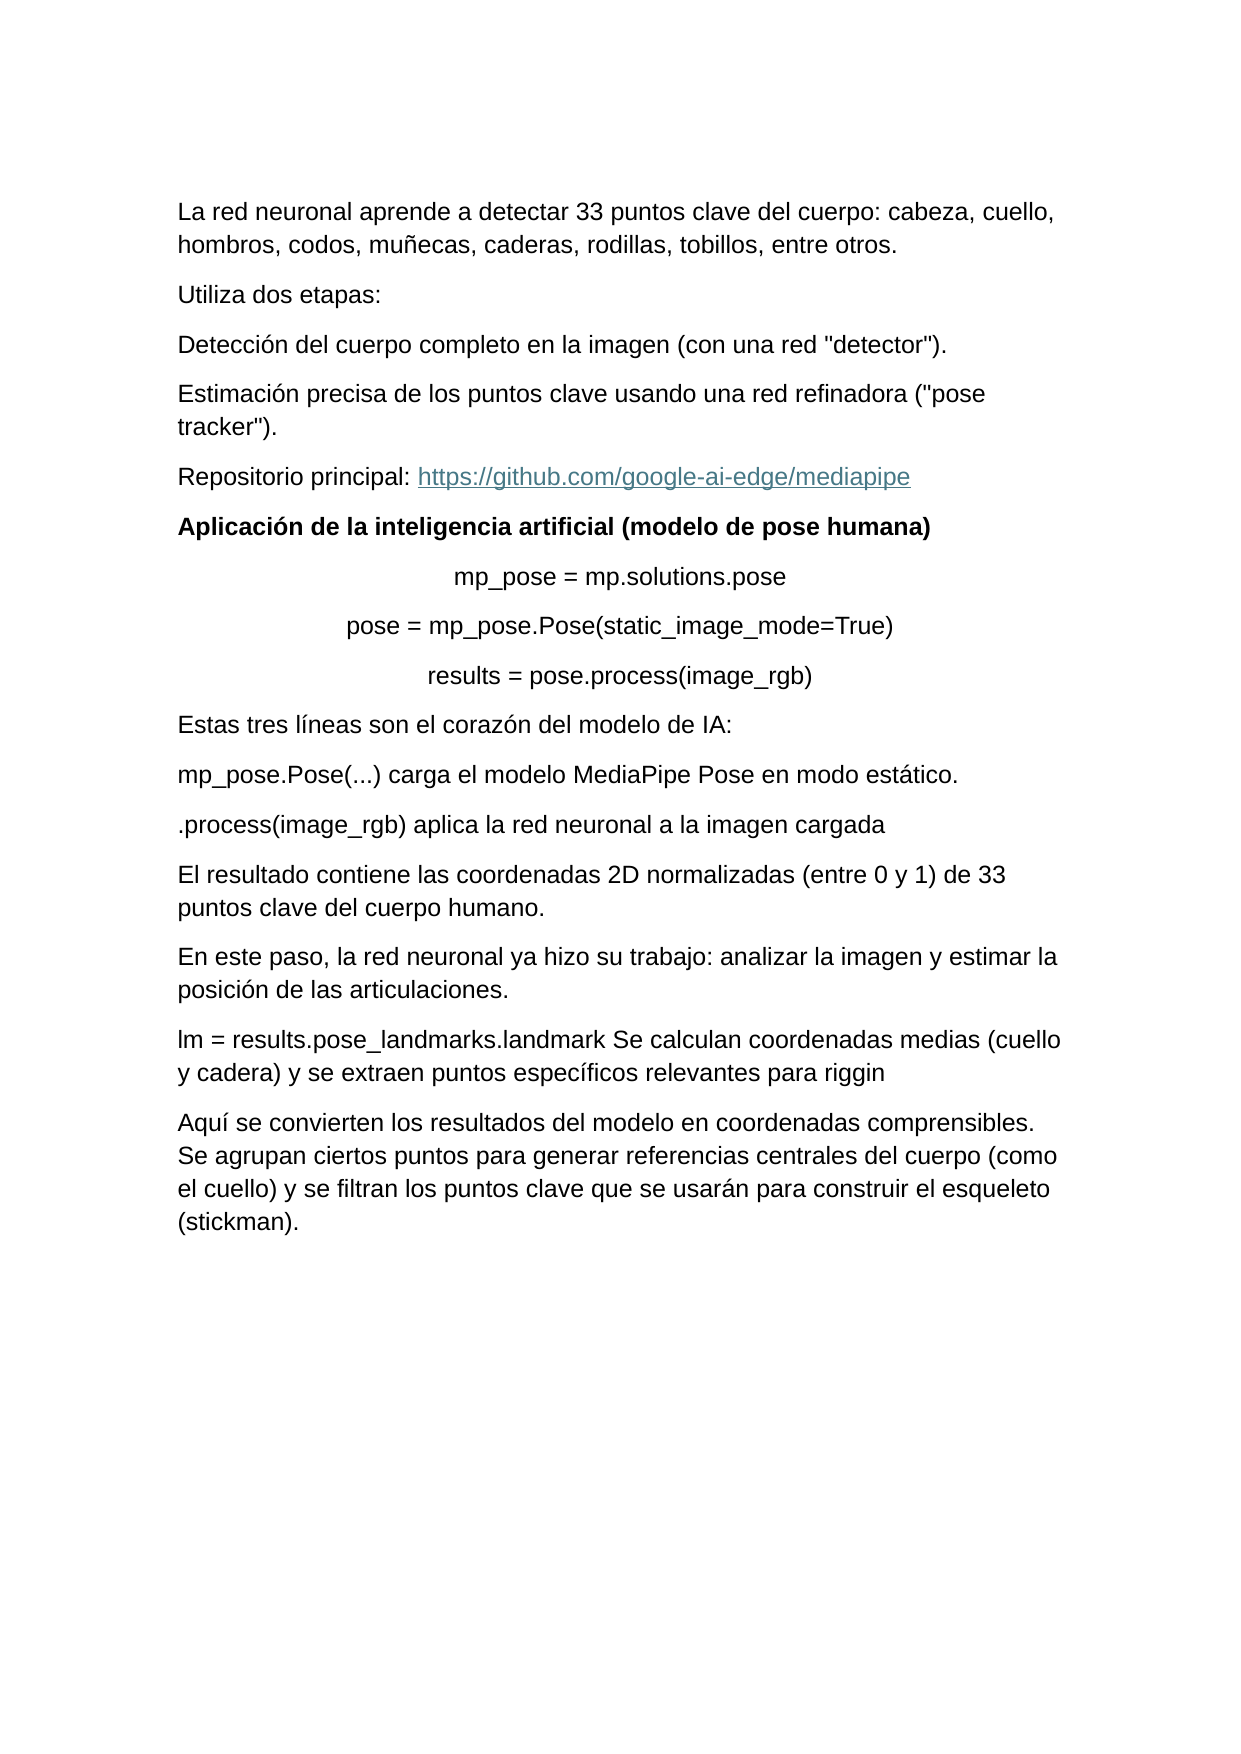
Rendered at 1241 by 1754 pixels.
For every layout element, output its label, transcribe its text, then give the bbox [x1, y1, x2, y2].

text Utiliza dos etapas: [177, 280, 1063, 309]
text Estimación precisa de los puntos clave usando una red refinadora ("pose tracker"). [177, 379, 1063, 441]
text mp_pose = mp.solutions.pose [177, 561, 1063, 590]
text results = pose.process(image_rgb) [177, 661, 1063, 689]
text La red neuronal aprende a detectar 33 puntos clave del cuerpo: cabeza, cuello, hombros, codos, muñecas, caderas, rodillas, tobillos, entre otros. [177, 197, 1063, 259]
text mp_pose.Pose(...) carga el modelo MediaPipe Pose en modo estático. [177, 760, 1063, 789]
text Estas tres líneas son el corazón del modelo de IA: [177, 711, 1063, 739]
text lm = results.pose_landmarks.landmark Se calculan coordenadas medias (cuello y cadera) y se extraen puntos específicos relevantes para riggin [177, 1025, 1063, 1087]
text El resultado contiene las coordenadas 2D normalizadas (entre 0 y 1) de 33 puntos clave del cuerpo humano. [177, 859, 1063, 921]
text Aquí se convierten los resultados del modelo en coordenadas comprensibles. Se agrupan ciertos puntos para generar referencias centrales del cuerpo (como el cuello) y se filtran los puntos clave que se usarán para construir el esqueleto (stickman). [177, 1108, 1063, 1236]
text Detección del cuerpo completo en la imagen (con una red "detector"). [177, 330, 1063, 358]
text Aplicación de la inteligencia artificial (modelo de pose humana) [177, 512, 1063, 541]
text .process(image_rgb) aplica la red neuronal a la imagen cargada [177, 810, 1063, 839]
text En este paso, la red neuronal ya hizo su trabajo: analizar la imagen y estimar la posición de las articulaciones. [177, 942, 1063, 1004]
text Repositorio principal: https://github.com/google-ai-edge/mediapipe [177, 462, 1063, 491]
text pose = mp_pose.Pose(static_image_mode=True) [177, 611, 1063, 640]
